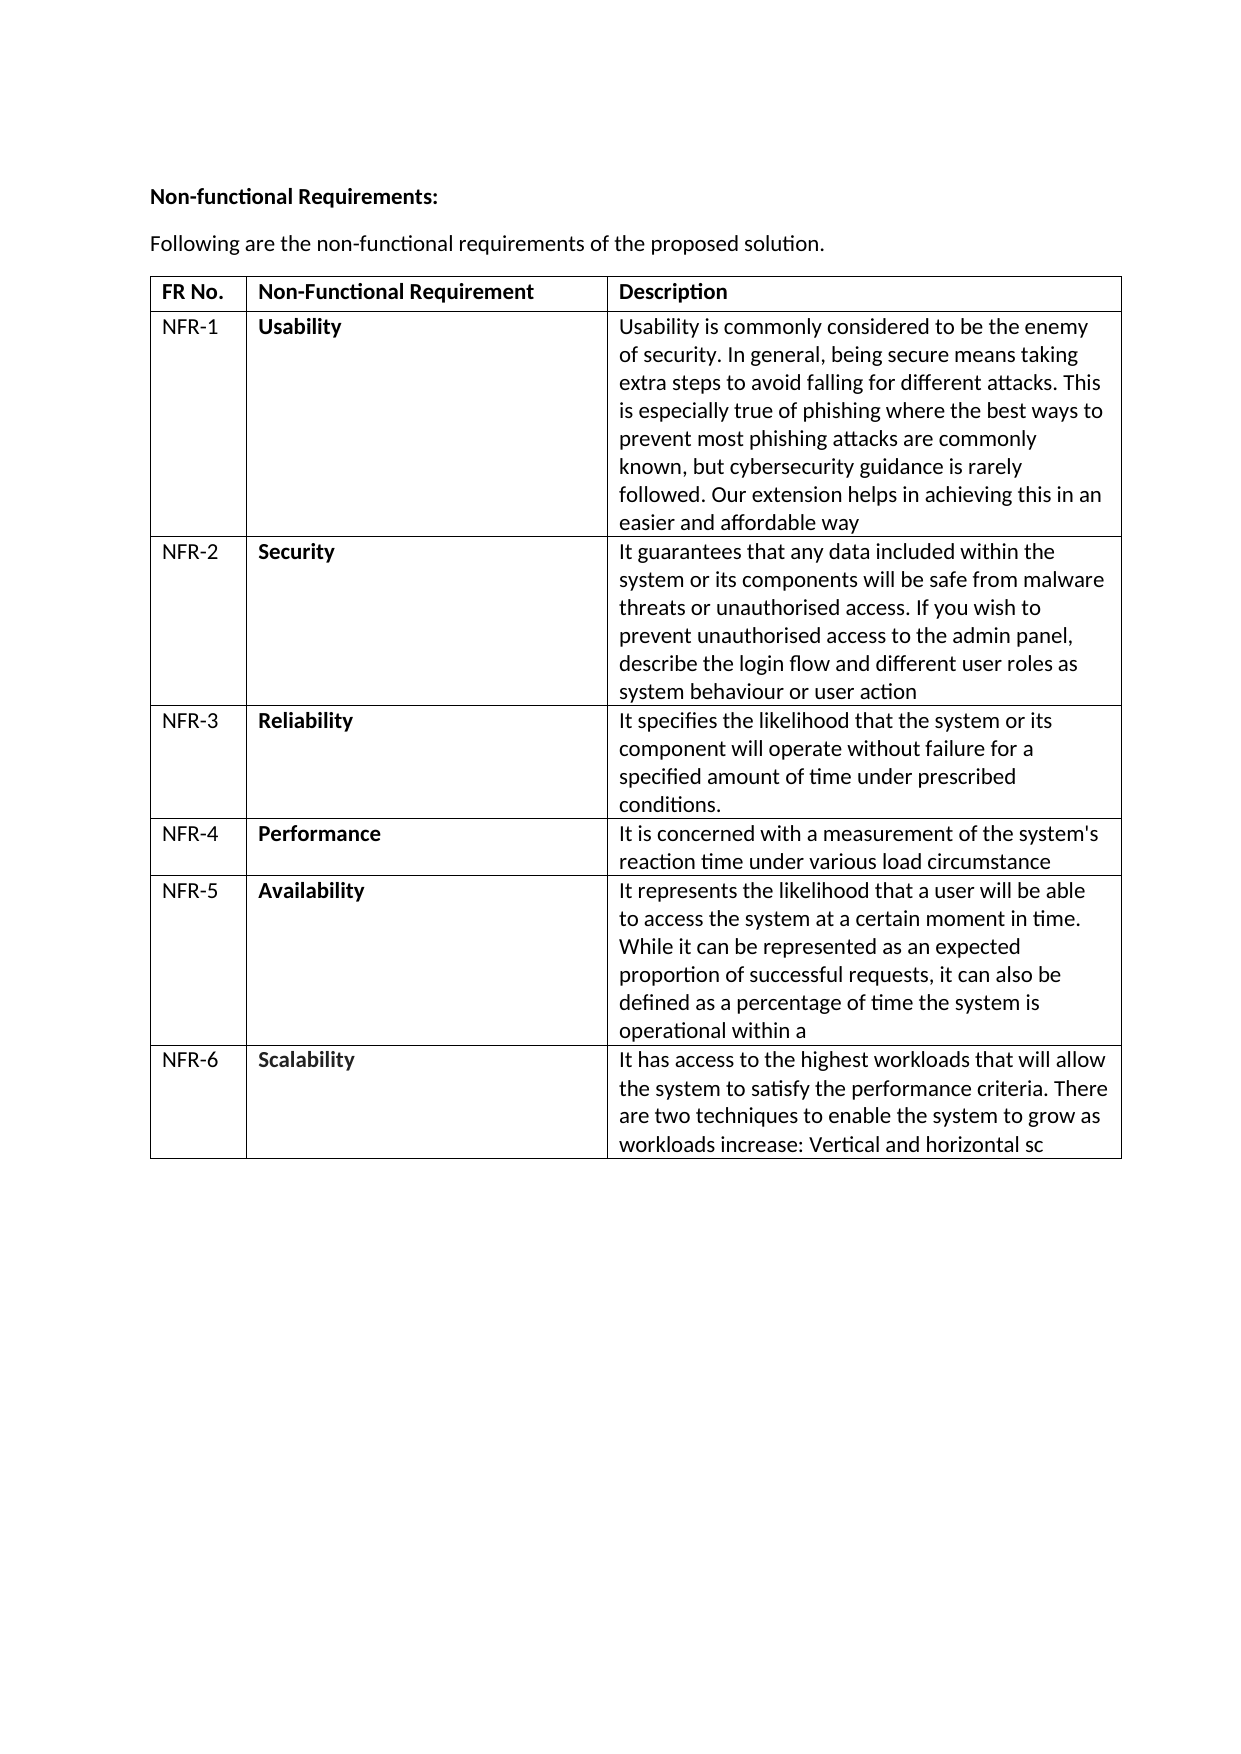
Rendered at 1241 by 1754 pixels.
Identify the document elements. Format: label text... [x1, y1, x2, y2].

text Non-functional Requirements: [150, 182, 1090, 210]
table_cell Scalability [247, 1046, 607, 1158]
table_header FR No. [151, 277, 246, 311]
table_header Description [608, 277, 1121, 311]
table_cell Availability [247, 876, 607, 1044]
table_cell NFR-5 [151, 876, 246, 1044]
table_cell Reliability [247, 706, 607, 818]
table_header Non-Functional Requirement [247, 277, 607, 311]
table_cell NFR-3 [151, 706, 246, 818]
table_cell It is concerned with a measurement of the system's reaction time under various load circumstance [608, 819, 1121, 875]
table_cell It guarantees that any data included within the system or its components will be safe from malware threats or unauthorised access. If you wish to prevent unauthorised access to the admin panel, describe the login flow and different user roles as system behaviour or user action [608, 537, 1121, 705]
table_cell NFR-1 [151, 312, 246, 536]
table_cell Security [247, 537, 607, 705]
table_cell NFR-2 [151, 537, 246, 705]
table_cell Usability is commonly considered to be the enemy of security. In general, being secure means taking extra steps to avoid falling for different attacks. This is especially true of phishing where the best ways to prevent most phishing attacks are commonly known, but cybersecurity guidance is rarely followed. Our extension helps in achieving this in an easier and affordable way [608, 312, 1121, 536]
table_cell Performance [247, 819, 607, 875]
table_cell It represents the likelihood that a user will be able to access the system at a certain moment in time. While it can be represented as an expected proportion of successful requests, it can also be defined as a percentage of time the system is operational within a [608, 876, 1121, 1044]
table_cell NFR-6 [151, 1046, 246, 1158]
text Following are the non-functional requirements of the proposed solution. [150, 229, 1090, 257]
table_cell Usability [247, 312, 607, 536]
table_cell NFR-4 [151, 819, 246, 875]
table_cell It specifies the likelihood that the system or its component will operate without failure for a specified amount of time under prescribed conditions. [608, 706, 1121, 818]
table_cell It has access to the highest workloads that will allow the system to satisfy the performance criteria. There are two techniques to enable the system to grow as workloads increase: Vertical and horizontal sc [608, 1046, 1121, 1158]
